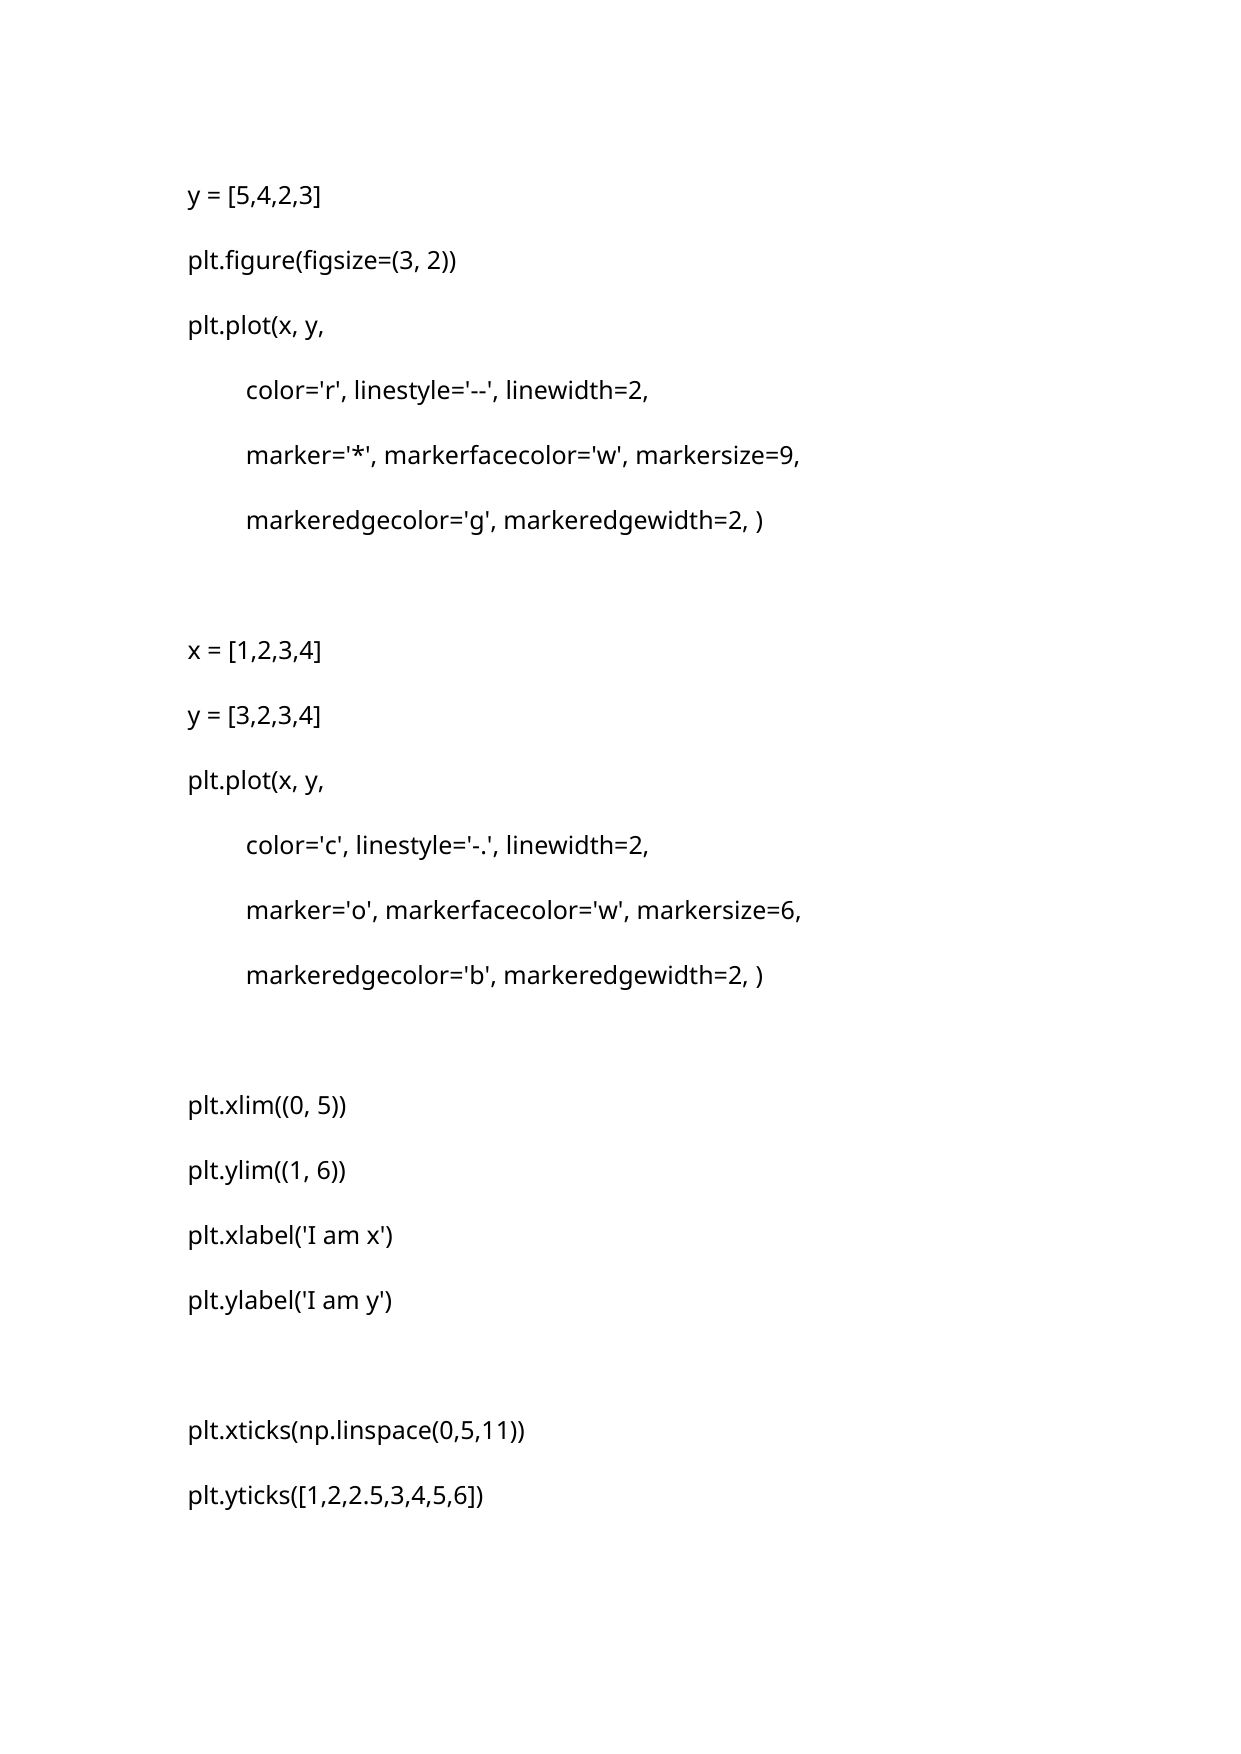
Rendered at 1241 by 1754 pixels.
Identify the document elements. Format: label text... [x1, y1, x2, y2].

text plt.xlabel('I am x') [187, 1202, 1053, 1267]
text markeredgecolor='b', markeredgewidth=2, ) [187, 942, 1053, 1007]
text plt.ylabel('I am y') [187, 1267, 1053, 1332]
text plt.yticks([1,2,2.5,3,4,5,6]) [187, 1462, 1053, 1527]
text plt.xticks(np.linspace(0,5,11)) [187, 1397, 1053, 1462]
text marker='o', markerfacecolor='w', markersize=6, [187, 877, 1053, 942]
text color='r', linestyle='--', linewidth=2, [187, 357, 1053, 422]
text plt.figure(figsize=(3, 2)) [187, 227, 1053, 292]
text y = [3,2,3,4] [187, 682, 1053, 747]
text plt.plot(x, y, [187, 747, 1053, 812]
text color='c', linestyle='-.', linewidth=2, [187, 812, 1053, 877]
text marker='*', markerfacecolor='w', markersize=9, [187, 422, 1053, 487]
text x = [1,2,3,4] [187, 617, 1053, 682]
text y = [5,4,2,3] [187, 162, 1053, 227]
text plt.xlim((0, 5)) [187, 1072, 1053, 1137]
text plt.ylim((1, 6)) [187, 1137, 1053, 1202]
text markeredgecolor='g', markeredgewidth=2, ) [187, 487, 1053, 552]
text plt.plot(x, y, [187, 292, 1053, 357]
